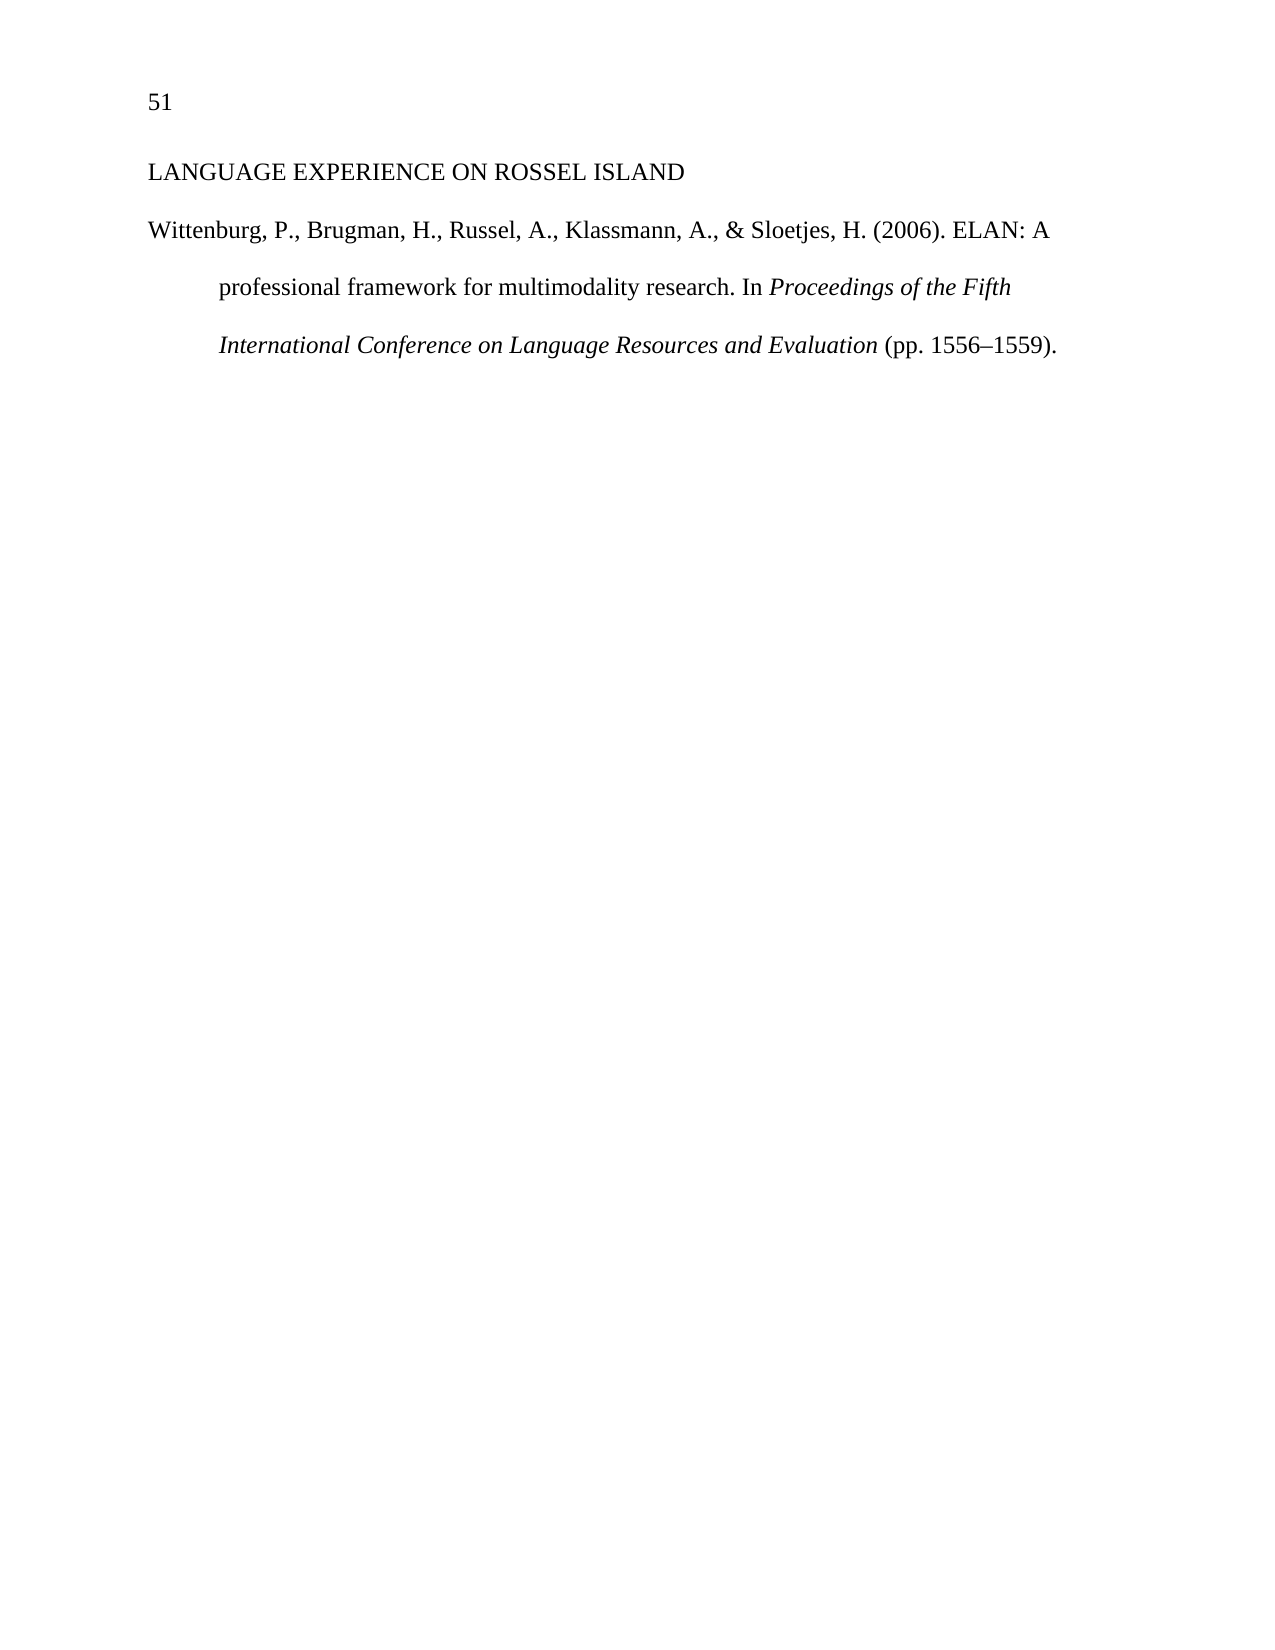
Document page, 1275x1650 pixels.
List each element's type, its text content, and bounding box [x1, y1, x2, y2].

text Wittenburg, P., Brugman, H., Russel, A., Klassmann, A., & Sloetjes, H. (2006). ELAN: A professional framework for multimodality research. In Proceedings of the Fifth International Conference on Language Resources and Evaluation (pp. 1556–1559). [148, 215, 1127, 359]
